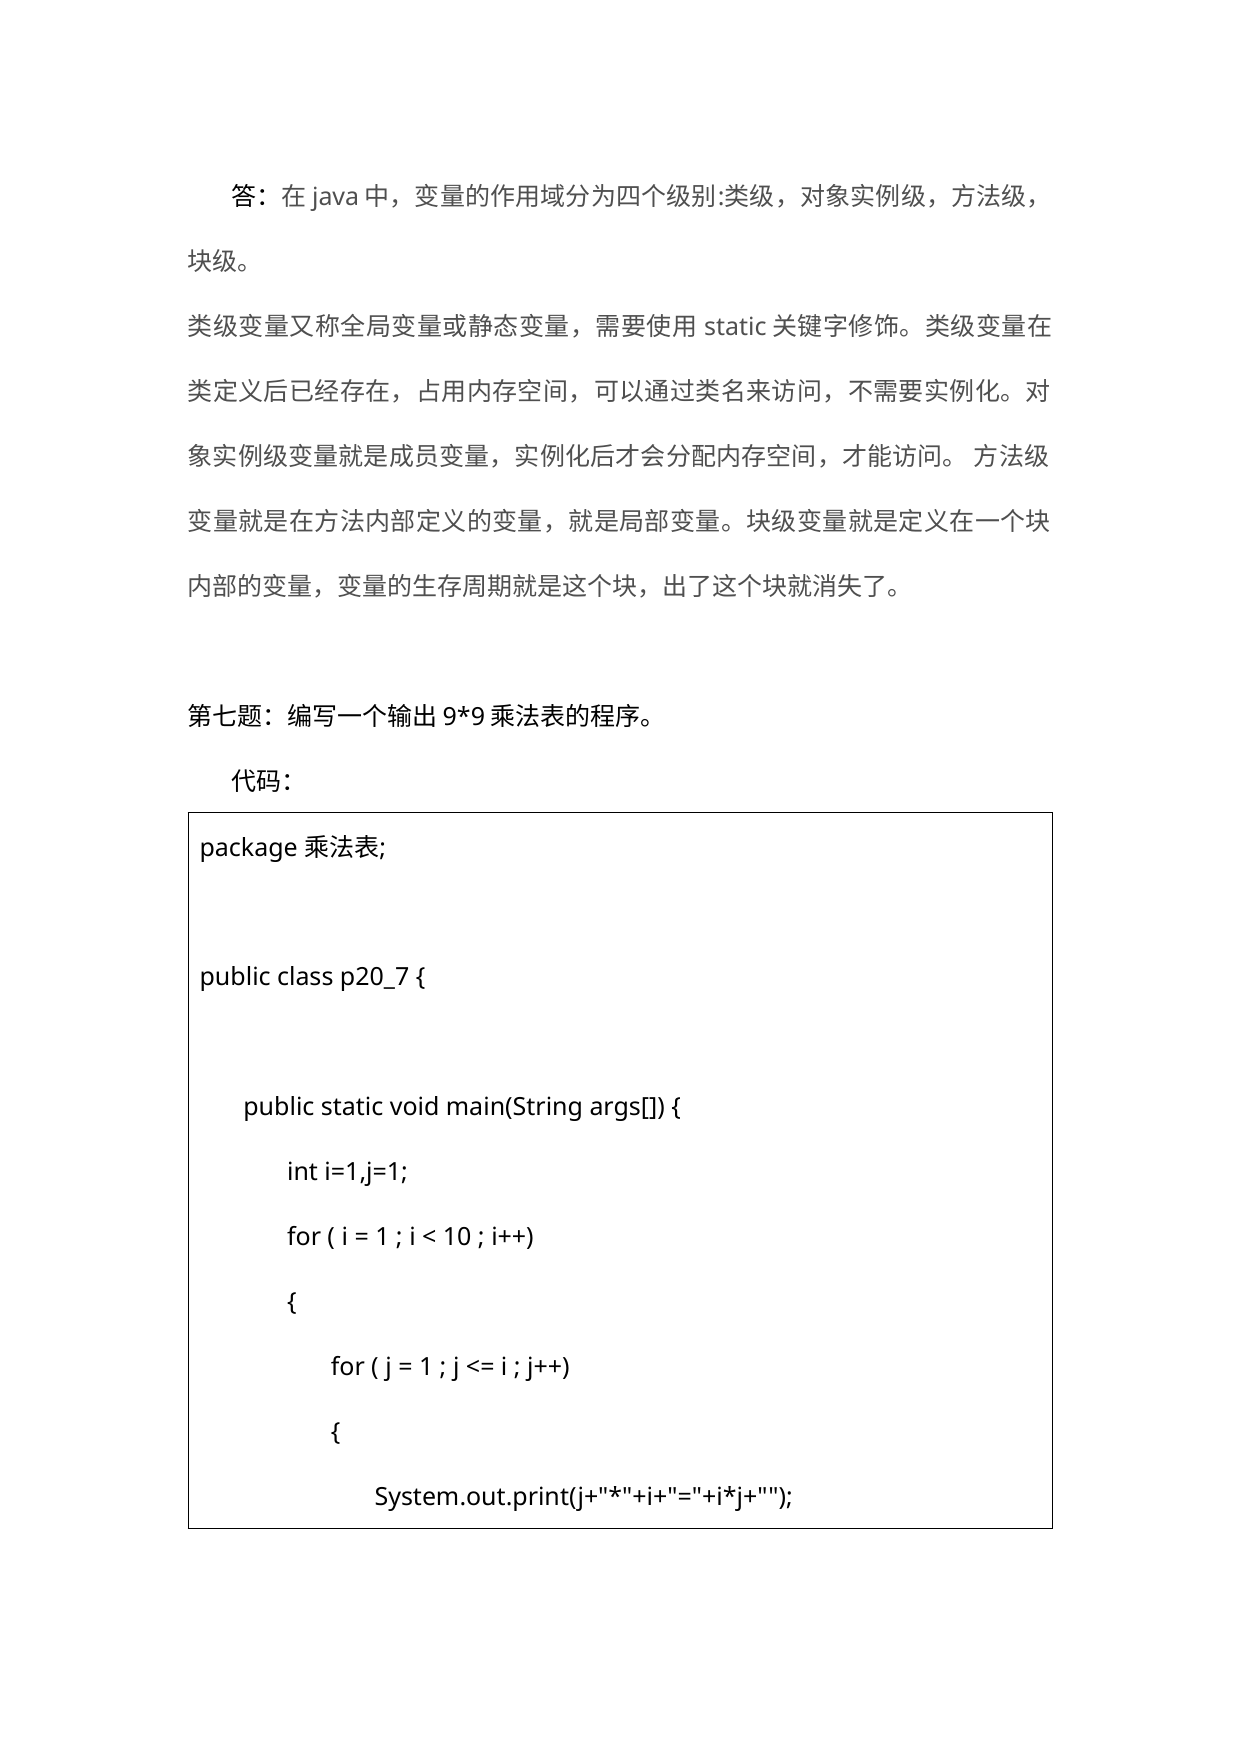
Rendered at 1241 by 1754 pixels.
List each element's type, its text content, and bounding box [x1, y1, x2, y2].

text 第七题：编写一个输出9*9乘法表的程序。 [187, 682, 1053, 747]
text 代码： [187, 747, 1053, 812]
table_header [189, 813, 1052, 1528]
text 答：在java中，变量的作用域分为四个级别:类级，对象实例级，方法级，块级。 类级变量又称全局变量或静态变量，需要使用static关键字修饰。类级变量在类定义后已经存在，占用内存空间，可以通过类名来访问，不需要实例化。对象实例级变量就是成员变量，实例化后才会分配内存空间，才能访问。 方法级变量就是在方法内部定义的变量，就是局部变量。块级变量就是定义在一个块内部的变量，变量的生存周期就是这个块，出了这个块就消失了。 [187, 162, 1053, 617]
